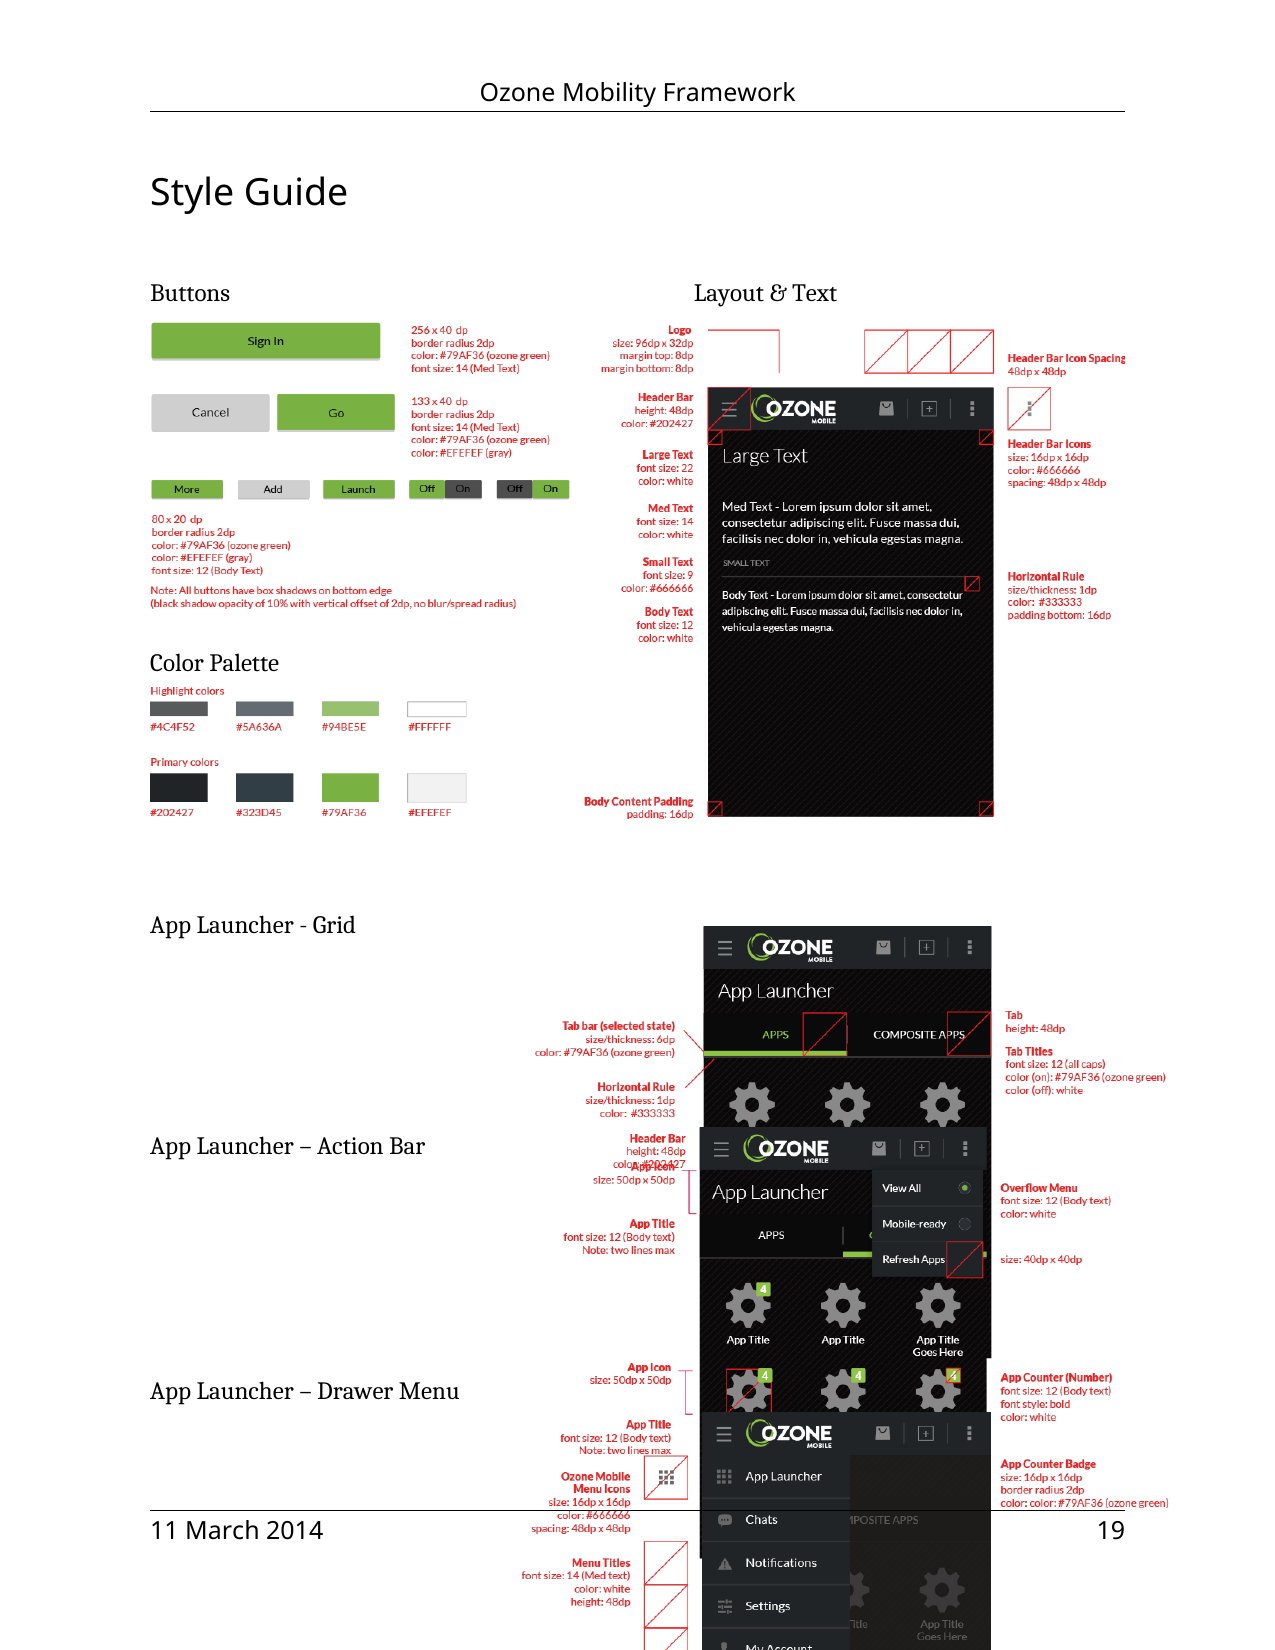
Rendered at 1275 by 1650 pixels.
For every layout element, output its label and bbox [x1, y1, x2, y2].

picture [333, 903, 1204, 1650]
picture [150, 322, 1125, 832]
